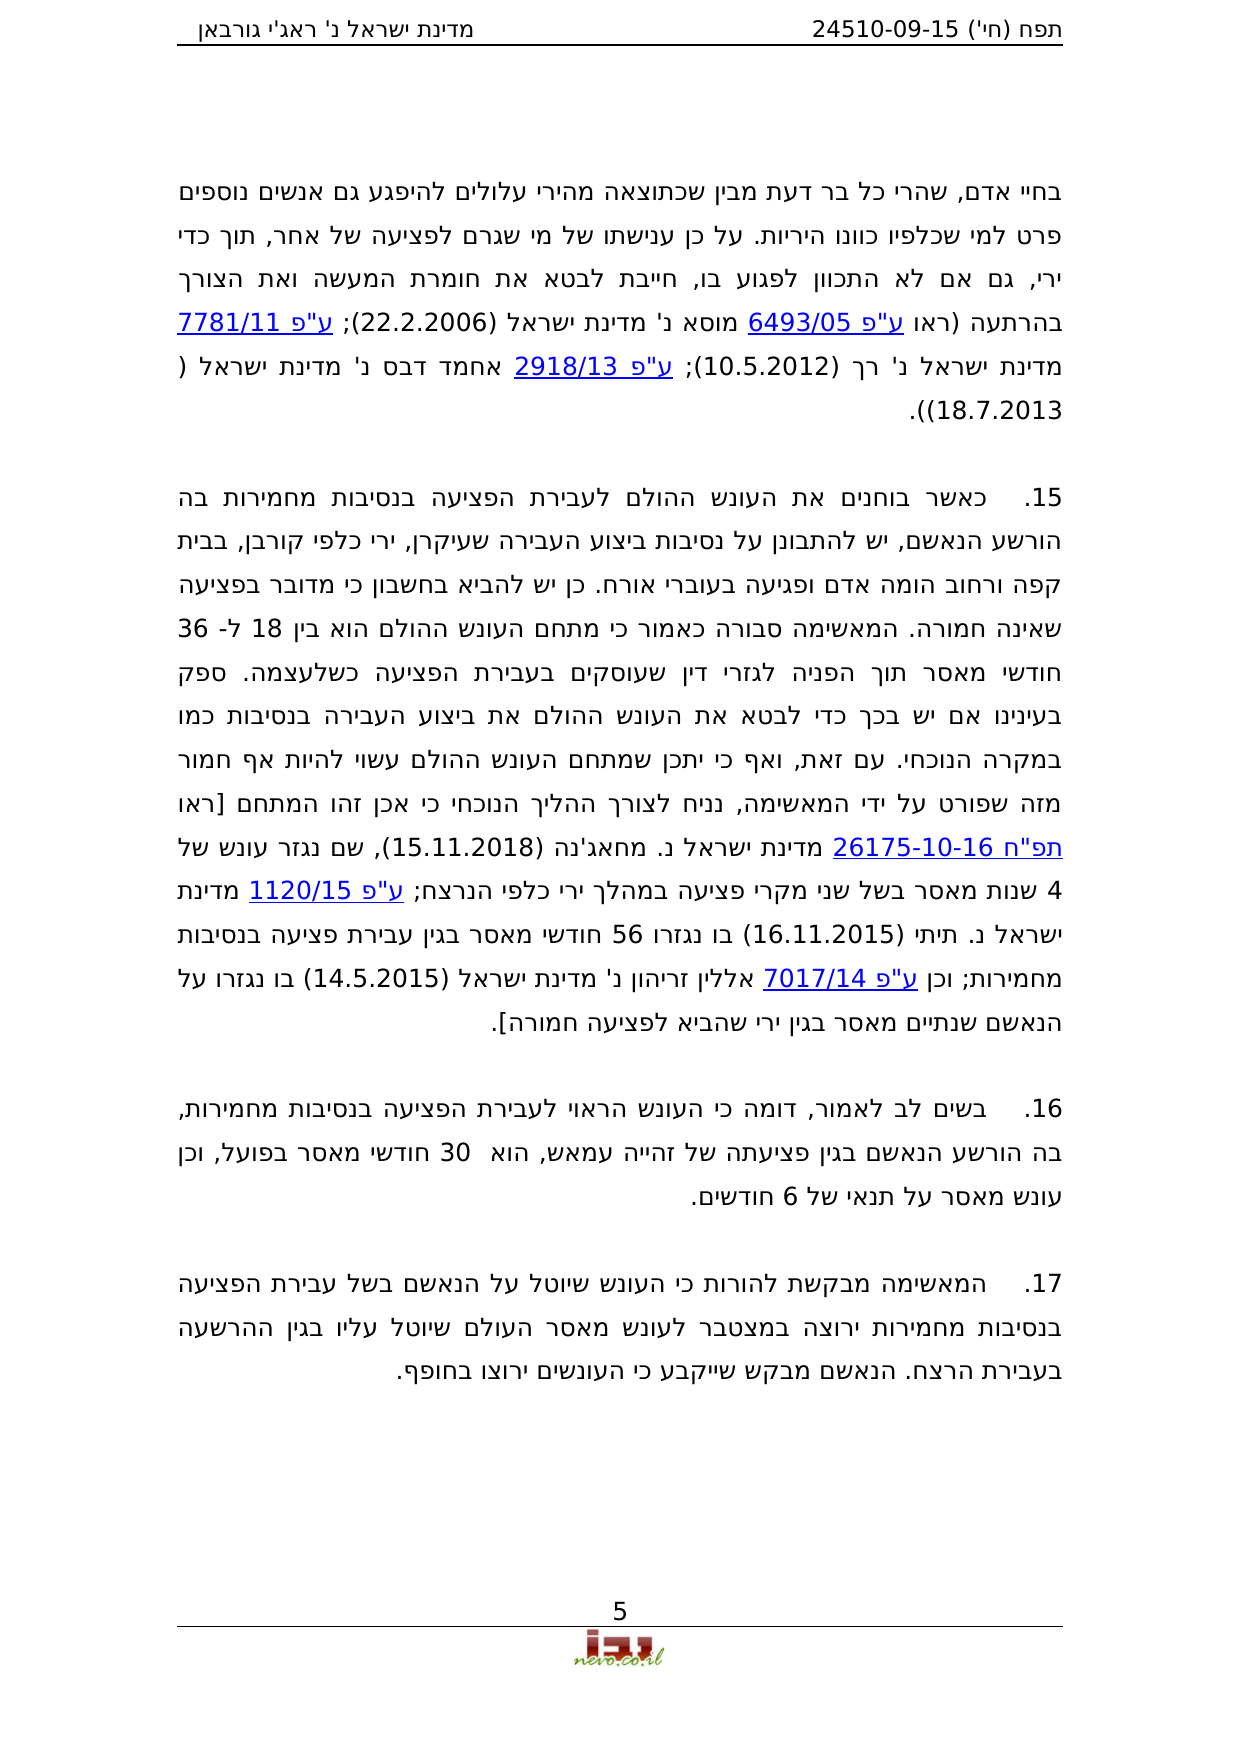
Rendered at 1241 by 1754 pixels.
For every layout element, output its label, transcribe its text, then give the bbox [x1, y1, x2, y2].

picture [574, 1629, 666, 1667]
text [177, 177, 1063, 425]
text 16. בשים לב לאמור, דומה כי העונש הראוי לעבירת הפציעה בנסיבות מחמירות, בה הורשע הנאשם בגין פציעתה של זהייה עמאש, הוא 30 חודשי מאסר בפועל, וכן עונש מאסר על תנאי של 6 חודשים. [177, 1095, 1063, 1211]
text 15. כאשר בוחנים את העונש ההולם לעבירת הפציעה בנסיבות מחמירות בה הורשע הנאשם, יש להתבונן על נסיבות ביצוע העבירה שעיקרן, ירי כלפי קורבן, בבית קפה ורחוב הומה אדם ופגיעה בעוברי אורח. כן יש להביא בחשבון כי מדובר בפציעה שאינה חמורה. המאשימה סבורה כאמור כי מתחם העונש ההולם הוא בין 18 ל- 36 חודשי מאסר תוך הפניה לגזרי דין שעוסקים בעבירת הפציעה כשלעצמה. ספק בעינינו אם יש בכך כדי לבטא את העונש ההולם את ביצוע העבירה בנסיבות כמו במקרה הנוכחי. עם זאת, ואף כי יתכן שמתחם העונש ההולם עשוי להיות אף חמור מזה שפורט על ידי המאשימה, נניח לצורך ההליך הנוכחי כי אכן זהו המתחם [ראו תפ"ח 26175-10-16 מדינת ישראל נ. מחאג'נה (15.11.2018), שם נגזר עונש של 4 שנות מאסר בשל שני מקרי פציעה במהלך ירי כלפי הנרצח; ע"פ 1120/15 מדינת ישראל נ. תיתי (16.11.2015) בו נגזרו 56 חודשי מאסר בגין עבירת פציעה בנסיבות מחמירות; וכן ע"פ 7017/14 אללין זריהון נ' מדינת ישראל (14.5.2015) בו נגזרו על הנאשם שנתיים מאסר בגין ירי שהביא לפציעה חמורה]. [177, 483, 1063, 1037]
text 17. המאשימה מבקשת להורות כי העונש שיוטל על הנאשם בשל עבירת הפציעה בנסיבות מחמירות ירוצה במצטבר לעונש מאסר העולם שיוטל עליו בגין ההרשעה בעבירת הרצח. הנאשם מבקש שייקבע כי העונשים ירוצו בחופף. [177, 1269, 1063, 1386]
